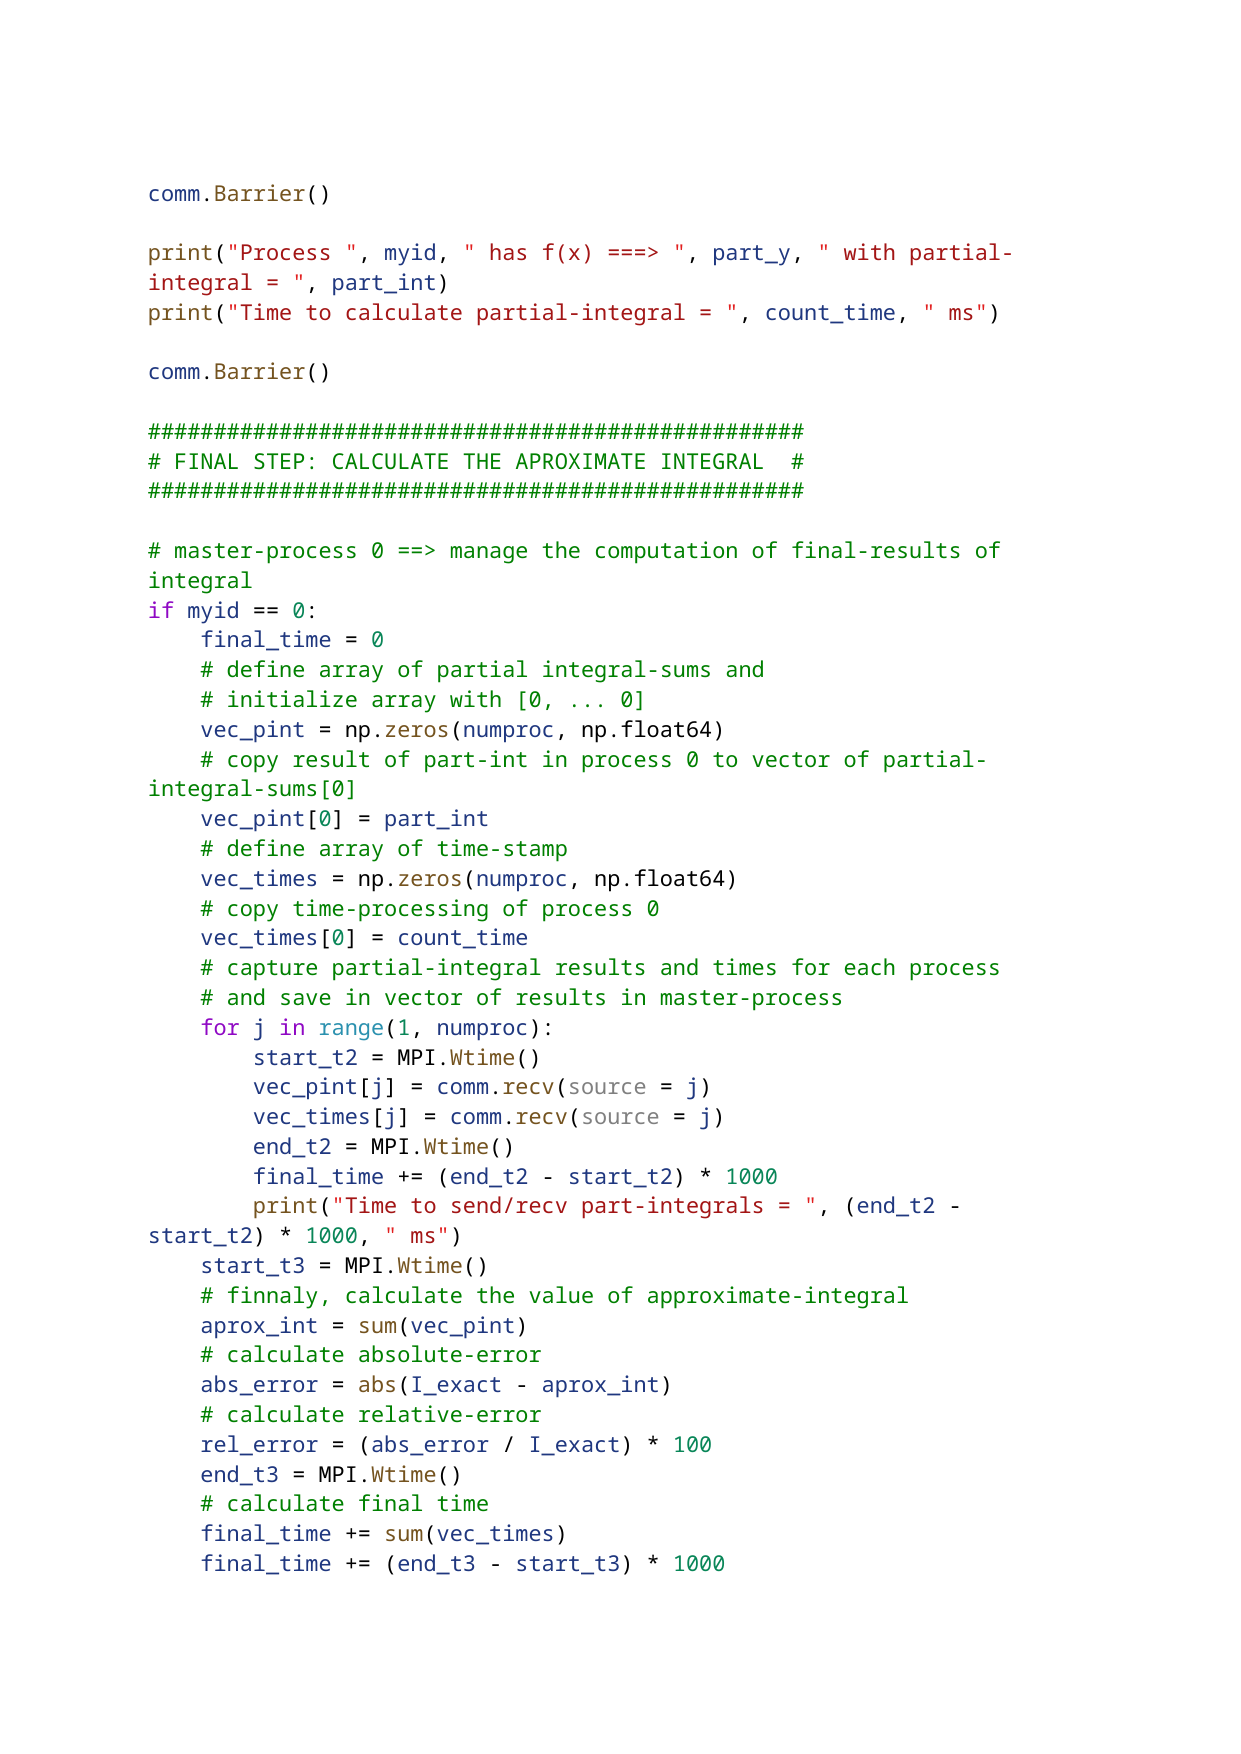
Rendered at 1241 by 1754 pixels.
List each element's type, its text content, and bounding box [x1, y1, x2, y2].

text # copy result of part-int in process 0 to vector of partial-integral-sums[0] [148, 743, 1092, 803]
text vec_pint[0] = part_int [148, 803, 1092, 833]
text vec_pint[j] = comm.recv(source = j) [148, 1071, 1092, 1101]
text # copy time-processing of process 0 [148, 892, 1092, 922]
text # calculate relative-error [148, 1399, 1092, 1429]
text final_time += sum(vec_times) [148, 1518, 1092, 1548]
text vec_times[0] = count_time [148, 922, 1092, 952]
text comm.Barrier() [148, 177, 1092, 207]
text # calculate final time [148, 1488, 1092, 1518]
text ################################################## [148, 416, 1092, 446]
text # define array of partial integral-sums and [148, 654, 1092, 684]
text # define array of time-stamp [148, 833, 1092, 863]
text final_time += (end_t2 - start_t2) * 1000 [148, 1161, 1092, 1190]
text print("Time to calculate partial-integral = ", count_time, " ms") [148, 297, 1092, 326]
text ################################################## [148, 475, 1092, 505]
text vec_pint = np.zeros(numproc, np.float64) [148, 714, 1092, 743]
text aprox_int = sum(vec_pint) [148, 1309, 1092, 1339]
text # FINAL STEP: CALCULATE THE APROXIMATE INTEGRAL # [148, 446, 1092, 475]
text abs_error = abs(I_exact - aprox_int) [148, 1369, 1092, 1399]
text # master-process 0 ==> manage the computation of final-results of integral [148, 535, 1092, 594]
text print("Time to send/recv part-integrals = ", (end_t2 - start_t2) * 1000, " ms") [148, 1190, 1092, 1250]
text comm.Barrier() [148, 356, 1092, 386]
text # capture partial-integral results and times for each process [148, 952, 1092, 982]
text print("Process ", myid, " has f(x) ===> ", part_y, " with partial-integral = ", part_int) [148, 237, 1092, 297]
text # and save in vector of results in master-process [148, 982, 1092, 1012]
text rel_error = (abs_error / I_exact) * 100 [148, 1429, 1092, 1458]
text # calculate absolute-error [148, 1339, 1092, 1369]
text end_t3 = MPI.Wtime() [148, 1458, 1092, 1488]
text start_t3 = MPI.Wtime() [148, 1250, 1092, 1280]
text vec_times[j] = comm.recv(source = j) [148, 1101, 1092, 1131]
text end_t2 = MPI.Wtime() [148, 1131, 1092, 1161]
text if myid == 0: [148, 594, 1092, 624]
text start_t2 = MPI.Wtime() [148, 1041, 1092, 1071]
text for j in range(1, numproc): [148, 1012, 1092, 1041]
text final_time += (end_t3 - start_t3) * 1000 [148, 1548, 1092, 1578]
text # finnaly, calculate the value of approximate-integral [148, 1280, 1092, 1309]
text vec_times = np.zeros(numproc, np.float64) [148, 863, 1092, 892]
text # initialize array with [0, ... 0] [148, 684, 1092, 714]
text final_time = 0 [148, 624, 1092, 654]
